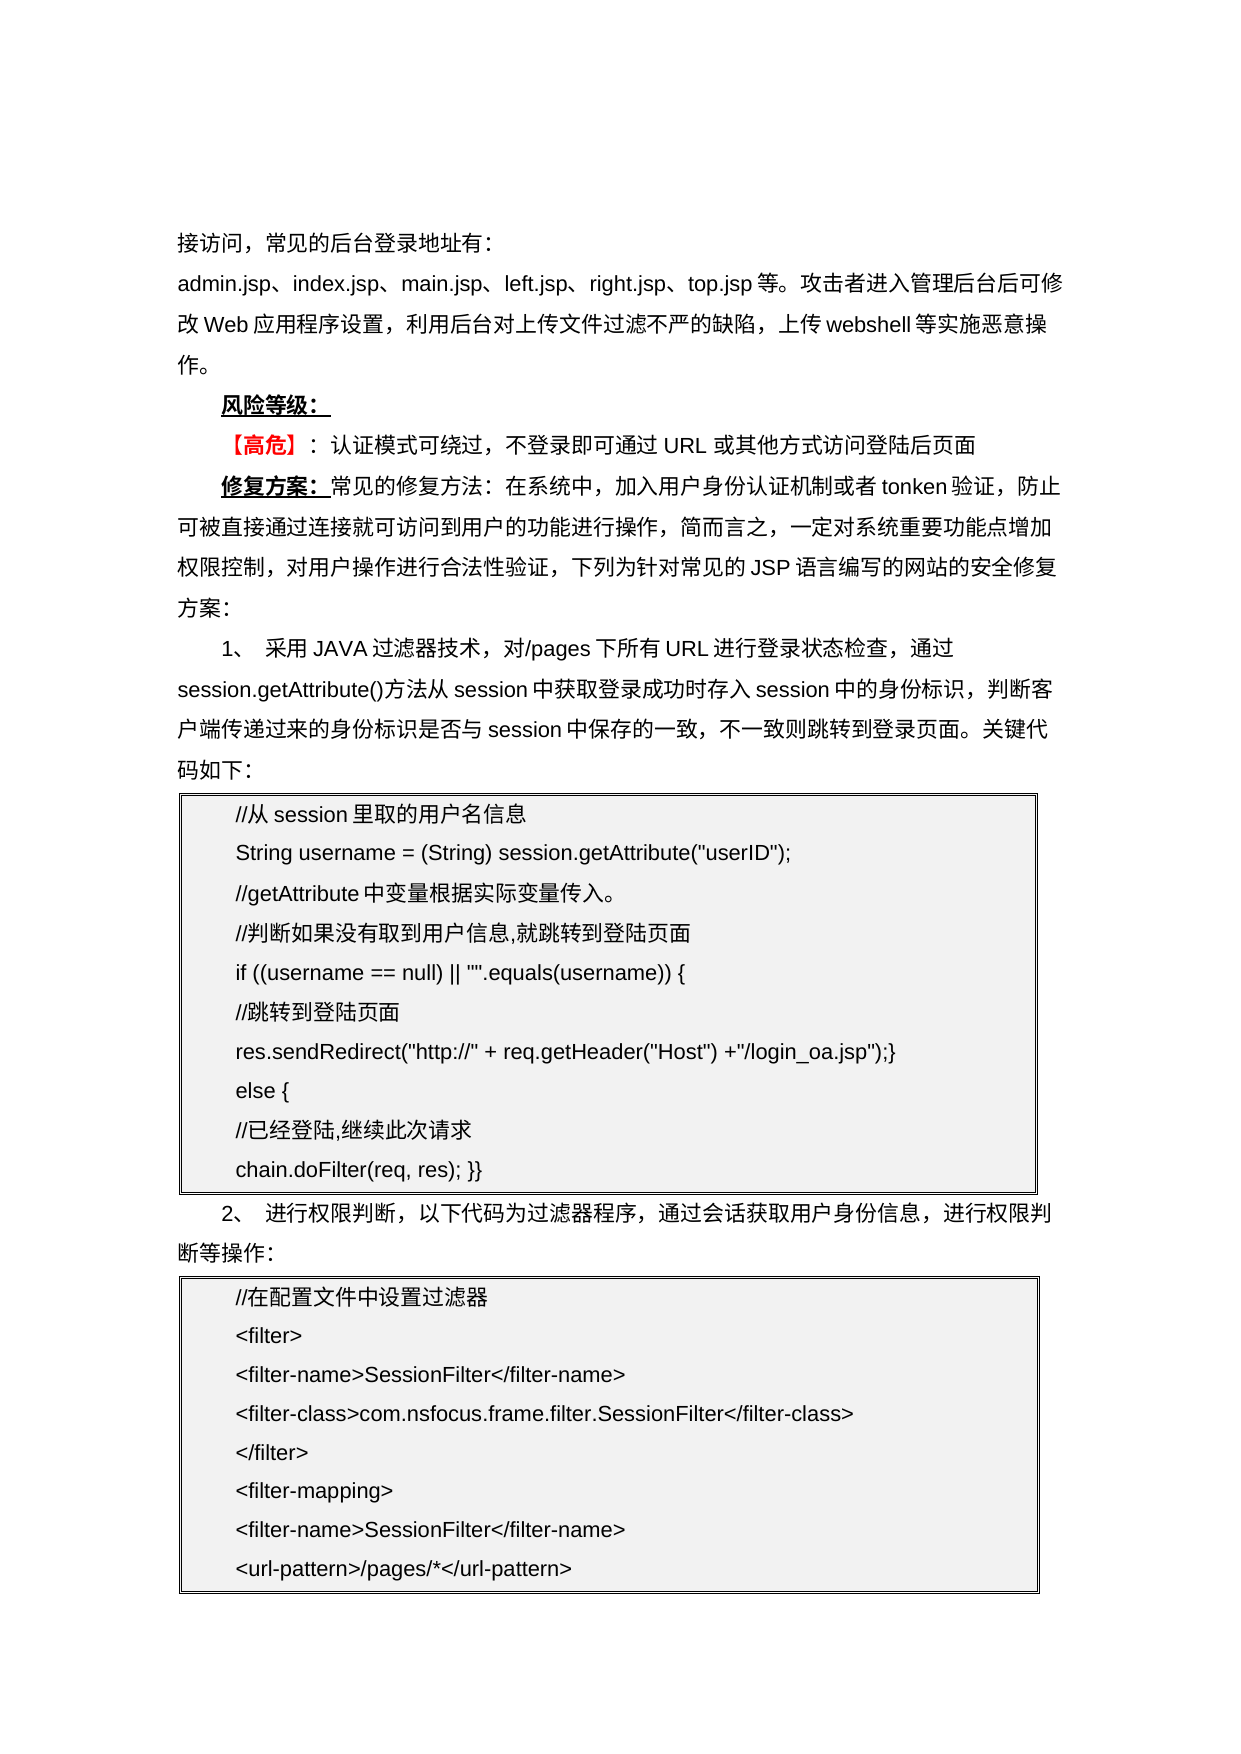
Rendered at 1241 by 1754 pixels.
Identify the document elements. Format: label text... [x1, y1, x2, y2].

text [177, 225, 1063, 380]
list 采用JAVA过滤器技术，对/pages下所有URL进行登录状态检查，通过session.getAttribute()方法从session中获取登录成功时存入session中的身份标识，判断客户端传递过来的身份标识是否与session中保存的一致，不一致则跳转到登录页面。关键代码如下： [177, 631, 1063, 785]
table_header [182, 1279, 1037, 1591]
list 进行权限判断，以下代码为过滤器程序，通过会话获取用户身份信息，进行权限判断等操作： [177, 1195, 1063, 1268]
text 风险等级： [177, 388, 1063, 420]
text 修复方案：常见的修复方法：在系统中，加入用户身份认证机制或者tonken验证，防止可被直接通过连接就可访问到用户的功能进行操作，简而言之，一定对系统重要功能点增加权限控制，对用户操作进行合法性验证，下列为针对常见的JSP语言编写的网站的安全修复方案： [177, 468, 1063, 623]
table_header //从session里取的用户名信息 String username = (String) session.getAttribute("userID"); //getAttribute中变量根据实际变量传入。 //判断如果没有取到用户信息,就跳转到登陆页面 if ((username == null) || "".equals(username)) { //跳转到登陆页面 res.sendRedirect("http://" + req.getHeader("Host") +"/login_oa.jsp");} else { //已经登陆,继续此次请求 chain.doFilter(req, res); }} [182, 796, 1035, 1192]
text 【高危】：认证模式可绕过，不登录即可通过 URL 或其他方式访问登陆后页面 [177, 428, 1063, 461]
